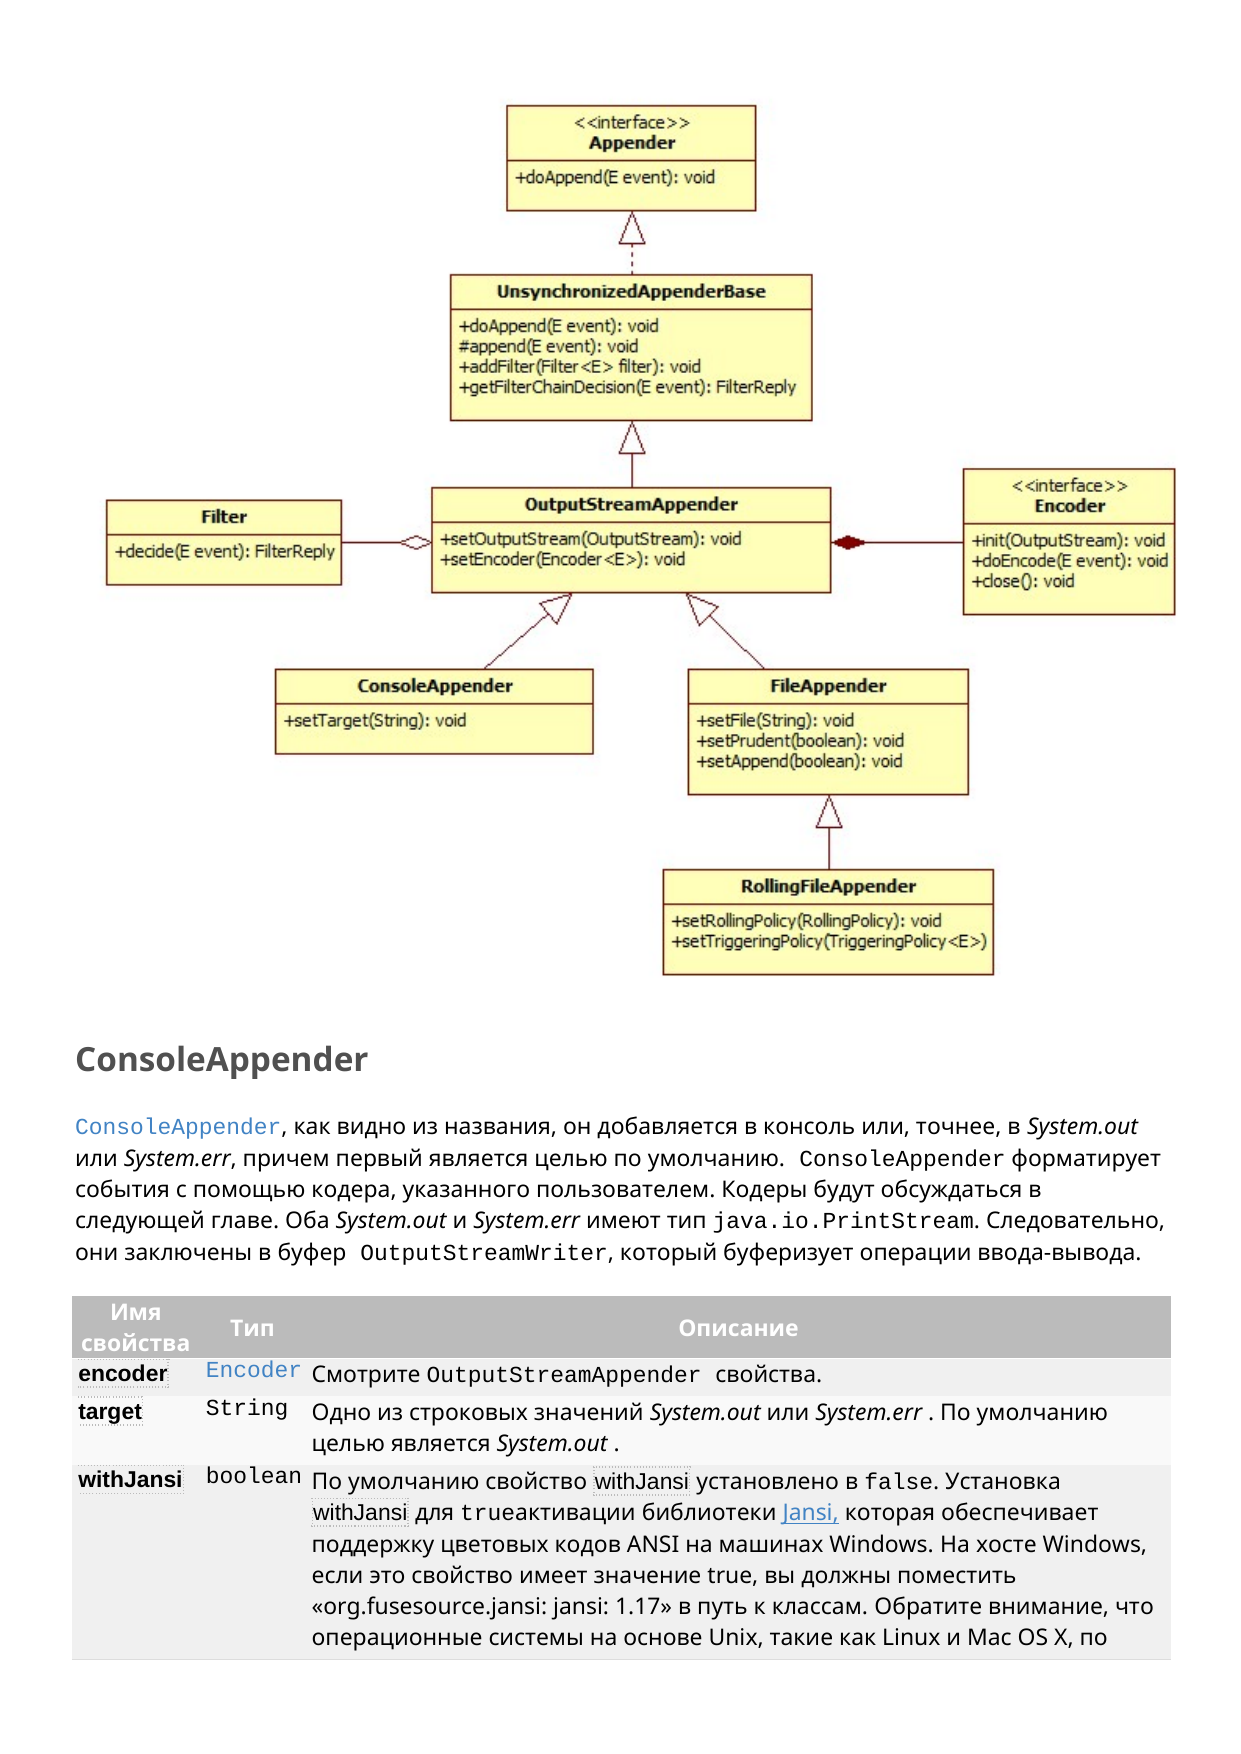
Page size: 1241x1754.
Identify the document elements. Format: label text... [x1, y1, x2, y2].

table_header Описание [305, 1296, 1171, 1358]
text ConsoleAppender, как видно из названия, он добавляется в консоль или, точнее, в System.out или System.err, причем первый является целью по умолчанию. ConsoleAppender форматирует события с помощью кодера, указанного пользователем. Кодеры будут обсуждаться в следующей главе. Оба System.out и System.err имеют тип java.io.PrintStream. Следовательно, они заключены в буфер OutputStreamWriter, который буферизует операции ввода-вывода. [75, 1110, 1165, 1267]
table_cell withJansi [72, 1465, 199, 1659]
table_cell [305, 1465, 1171, 1659]
table_header Имя свойства [72, 1296, 199, 1358]
table_cell encoder [72, 1359, 199, 1396]
table_header Тип [199, 1296, 305, 1358]
table_cell Encoder [199, 1359, 305, 1396]
text ConsoleAppender [75, 1036, 1165, 1081]
table_cell String [199, 1396, 305, 1465]
table_cell Смотрите OutputStreamAppender свойства. [305, 1359, 1171, 1396]
table_cell boolean [199, 1465, 305, 1659]
picture [75, 75, 1207, 1007]
table_cell Одно из строковых значений System.out или System.err . По умолчанию целью является System.out . [305, 1396, 1171, 1465]
table_cell target [72, 1396, 199, 1465]
